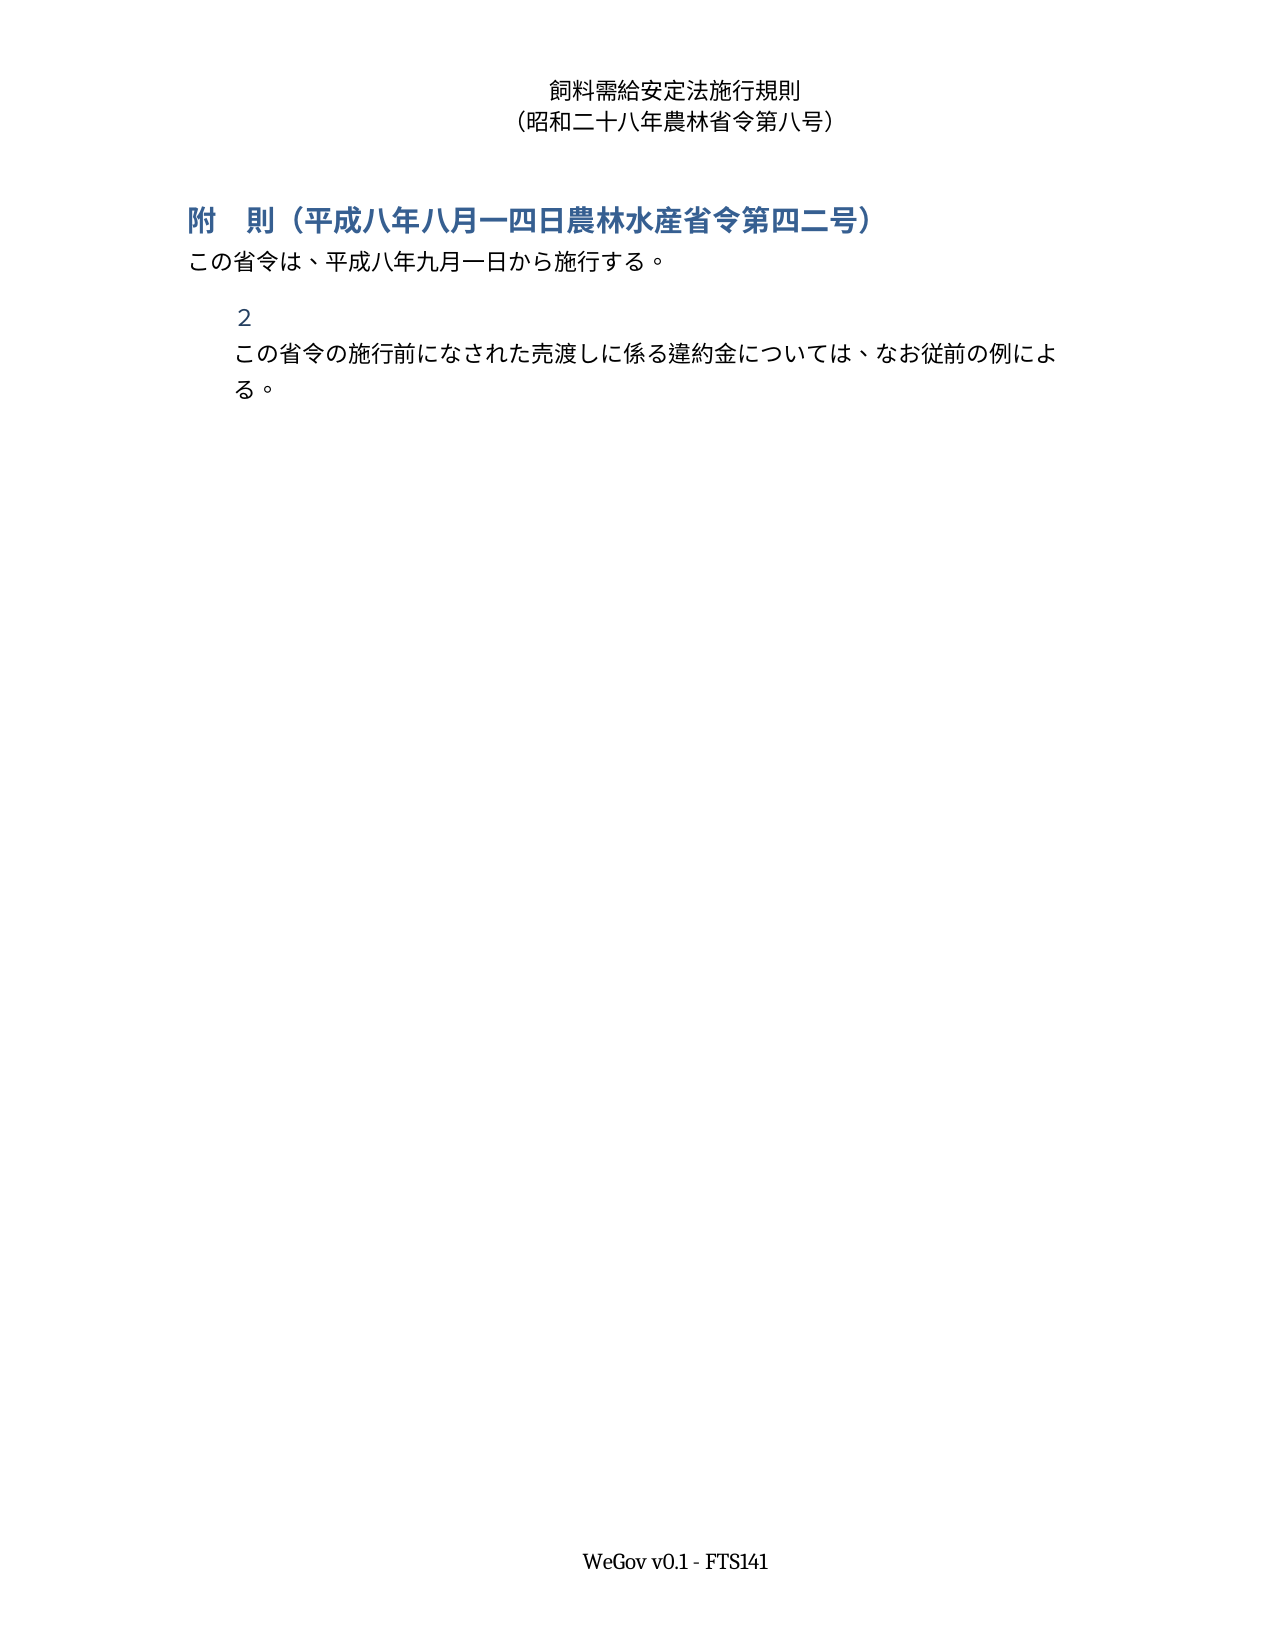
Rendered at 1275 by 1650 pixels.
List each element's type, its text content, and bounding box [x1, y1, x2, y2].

subtitle ２ [233, 302, 1087, 334]
text この省令は、平成八年九月一日から施行する。 [187, 246, 1087, 277]
text この省令の施行前になされた売渡しに係る違約金については、なお従前の例による。 [233, 338, 1087, 406]
subtitle 附 則（平成八年八月一四日農林水産省令第四二号） [187, 200, 1087, 240]
